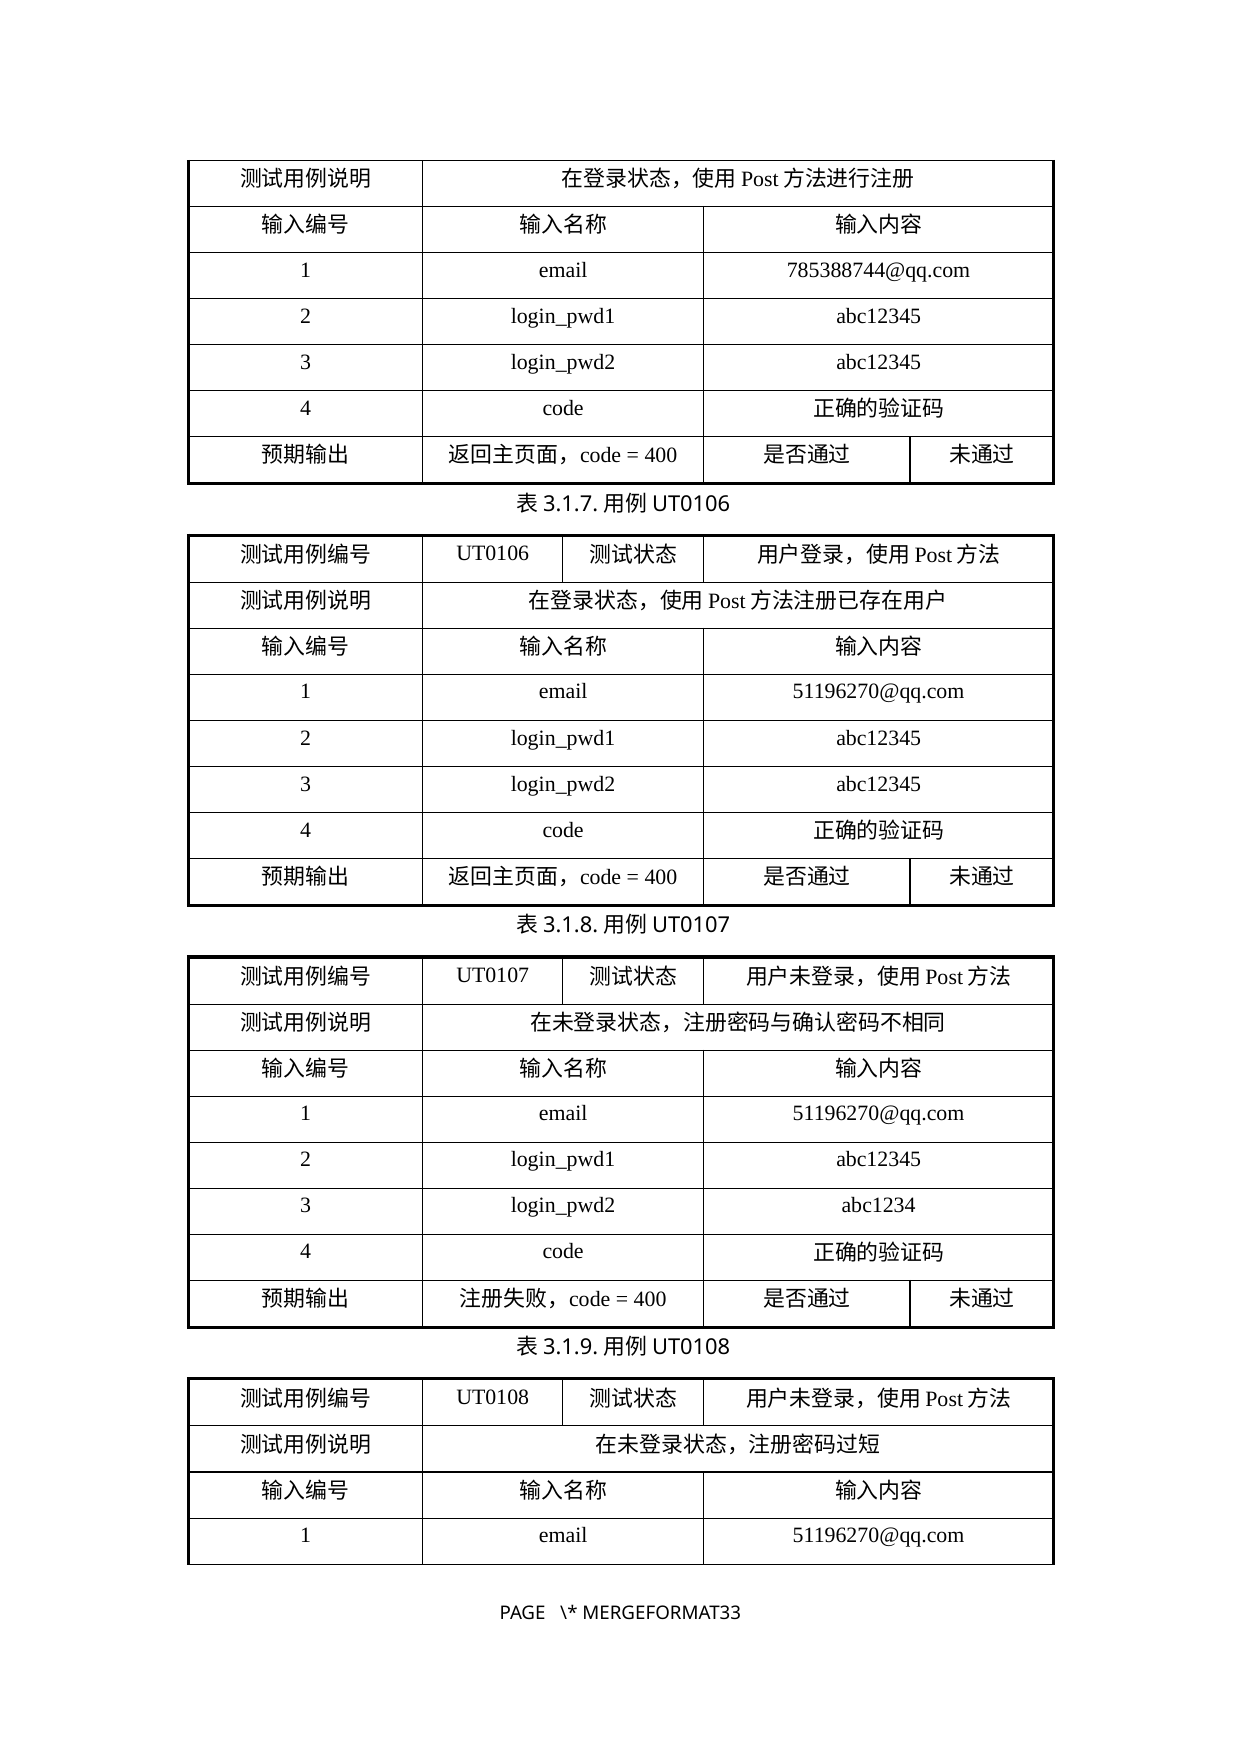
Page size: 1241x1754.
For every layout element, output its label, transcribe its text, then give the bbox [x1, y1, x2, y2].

table_cell 正确的验证码 [704, 813, 1052, 858]
table_cell 输入编号 [190, 207, 422, 252]
table_header 测试状态 [563, 959, 703, 1003]
table_cell 3 [190, 1189, 422, 1234]
table_cell 正确的验证码 [704, 391, 1052, 436]
table_cell abc1234 [704, 1189, 1052, 1234]
table_cell 预期输出 [190, 437, 422, 482]
table_cell 返回主页面，code = 400 [423, 437, 703, 482]
table_header 用户未登录，使用Post方法 [704, 959, 1052, 1003]
table_cell 51196270@qq.com [704, 1097, 1052, 1142]
table_cell 注册失败，code = 400 [423, 1281, 703, 1326]
table_cell abc12345 [704, 299, 1052, 344]
table_header 测试用例编号 [190, 959, 422, 1003]
table_cell abc12345 [704, 721, 1052, 766]
table_cell email [423, 675, 703, 720]
table_cell 4 [190, 1235, 422, 1280]
table_cell email [423, 253, 703, 298]
table_cell 输入内容 [704, 1473, 1052, 1517]
table_cell abc12345 [704, 1143, 1052, 1188]
table_cell 输入编号 [190, 1473, 422, 1517]
table_cell 51196270@qq.com [704, 675, 1052, 720]
table_cell 1 [190, 1097, 422, 1142]
table_cell 4 [190, 391, 422, 436]
table_cell 输入名称 [423, 629, 703, 674]
table_cell login_pwd1 [423, 721, 703, 766]
table_cell 在登录状态，使用Post方法进行注册 [423, 161, 1052, 206]
table_cell 未通过 [911, 1281, 1052, 1326]
text 表3.1.7. 用例UT0106 [194, 485, 1053, 518]
table_cell 预期输出 [190, 859, 422, 904]
table_cell 输入内容 [704, 207, 1052, 252]
table_cell 输入名称 [423, 207, 703, 252]
table_cell 输入名称 [423, 1051, 703, 1096]
table_cell 1 [190, 675, 422, 720]
table_cell 返回主页面，code = 400 [423, 859, 703, 904]
table_cell 3 [190, 345, 422, 390]
table_cell 是否通过 [704, 859, 909, 904]
table_cell 测试用例说明 [190, 583, 422, 628]
table_cell 在未登录状态，注册密码过短 [423, 1426, 1052, 1471]
table_cell email [423, 1097, 703, 1142]
table_cell 2 [190, 299, 422, 344]
table_cell login_pwd1 [423, 1143, 703, 1188]
table_cell 输入编号 [190, 629, 422, 674]
table_cell 2 [190, 1143, 422, 1188]
text 表3.1.9. 用例UT0108 [194, 1329, 1053, 1361]
table_cell 2 [190, 721, 422, 766]
table_cell login_pwd2 [423, 345, 703, 390]
table_header UT0106 [423, 537, 562, 582]
table_cell login_pwd1 [423, 299, 703, 344]
table_cell 是否通过 [704, 437, 909, 482]
table_cell 输入内容 [704, 1051, 1052, 1096]
table_cell 预期输出 [190, 1281, 422, 1326]
table_cell code [423, 391, 703, 436]
table_cell 1 [190, 253, 422, 298]
table_cell email [423, 1519, 703, 1563]
table_cell 785388744@qq.com [704, 253, 1052, 298]
text 表3.1.8. 用例UT0107 [194, 907, 1053, 939]
table_header 测试状态 [563, 537, 703, 582]
table_cell 未通过 [911, 859, 1052, 904]
table_cell 未通过 [911, 437, 1052, 482]
table_cell 在未登录状态，注册密码与确认密码不相同 [423, 1005, 1052, 1049]
table_cell 测试用例说明 [190, 1426, 422, 1471]
table_cell 1 [190, 1519, 422, 1563]
table_cell 测试用例说明 [190, 161, 422, 206]
table_header UT0107 [423, 959, 562, 1003]
table_cell 在登录状态，使用Post方法注册已存在用户 [423, 583, 1052, 628]
table_cell code [423, 813, 703, 858]
table_cell 51196270@qq.com [704, 1519, 1052, 1563]
table_cell abc12345 [704, 345, 1052, 390]
table_cell 正确的验证码 [704, 1235, 1052, 1280]
table_cell login_pwd2 [423, 1189, 703, 1234]
table_header 测试用例编号 [190, 1380, 422, 1425]
table_cell abc12345 [704, 767, 1052, 812]
table_header 测试状态 [563, 1380, 703, 1425]
table_cell 输入编号 [190, 1051, 422, 1096]
table_cell 4 [190, 813, 422, 858]
table_cell login_pwd2 [423, 767, 703, 812]
table_header 用户登录，使用Post方法 [704, 537, 1052, 582]
table_header 用户未登录，使用Post方法 [704, 1380, 1052, 1425]
table_cell code [423, 1235, 703, 1280]
table_header 测试用例编号 [190, 537, 422, 582]
table_cell 输入名称 [423, 1473, 703, 1517]
table_cell 输入内容 [704, 629, 1052, 674]
table_cell 3 [190, 767, 422, 812]
table_header UT0108 [423, 1380, 562, 1425]
table_cell 测试用例说明 [190, 1005, 422, 1049]
table_cell 是否通过 [704, 1281, 909, 1326]
